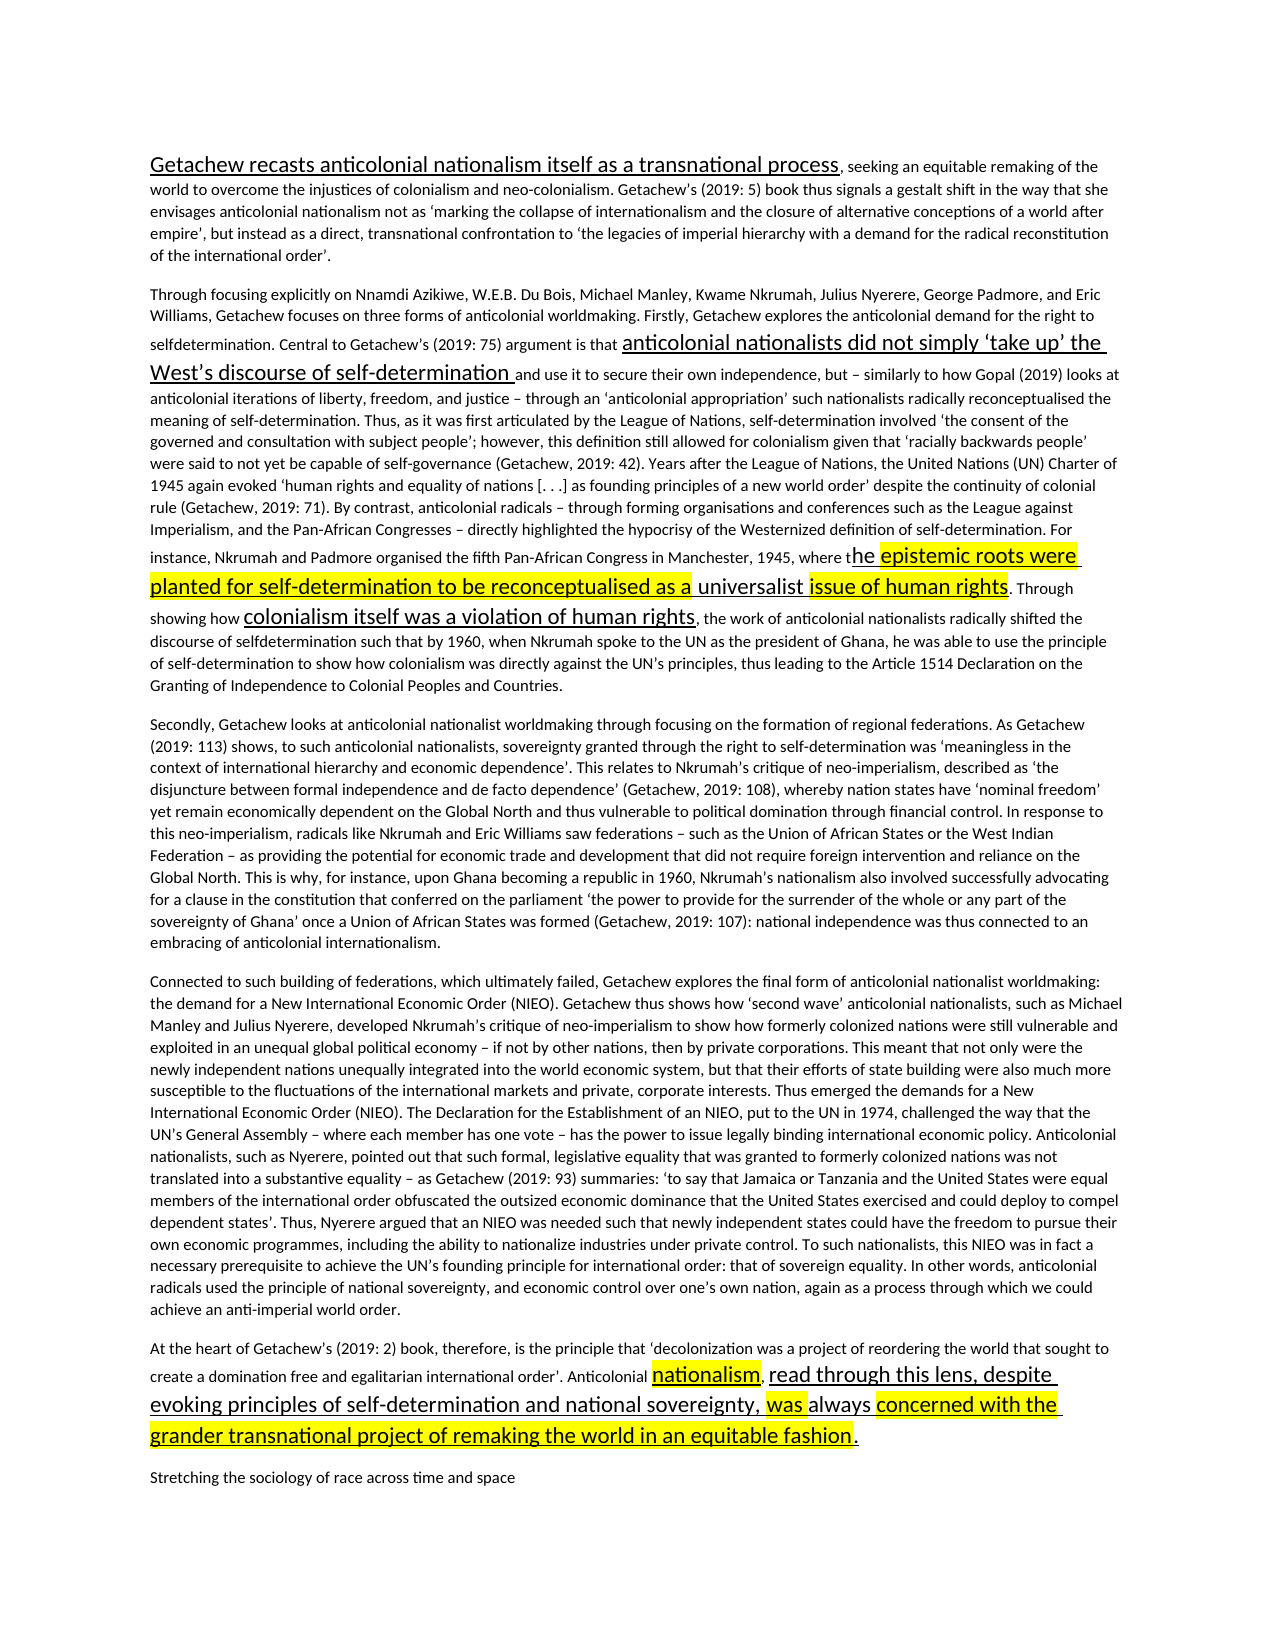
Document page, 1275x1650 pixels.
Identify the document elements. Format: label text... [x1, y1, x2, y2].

text Stretching the sociology of race across time and space [150, 1468, 1125, 1488]
text Through focusing explicitly on Nnamdi Azikiwe, W.E.B. Du Bois, Michael Manley, Kwame Nkrumah, Julius Nyerere, George Padmore, and Eric Williams, Getachew focuses on three forms of anticolonial worldmaking. Firstly, Getachew explores the anticolonial demand for the right to selfdetermination. Central to Getachew’s (2019: 75) argument is that anticolonial nationalists did not simply ‘take up’ the West’s discourse of self-determination and use it to secure their own independence, but – similarly to how Gopal (2019) looks at anticolonial iterations of liberty, freedom, and justice – through an ‘anticolonial appropriation’ such nationalists radically reconceptualised the meaning of self-determination. Thus, as it was first articulated by the League of Nations, self-determination involved ‘the consent of the governed and consultation with subject people’; however, this definition still allowed for colonialism given that ‘racially backwards people’ were said to not yet be capable of self-governance (Getachew, 2019: 42). Years after the League of Nations, the United Nations (UN) Charter of 1945 again evoked ‘human rights and equality of nations [. . .] as founding principles of a new world order’ despite the continuity of colonial rule (Getachew, 2019: 71). By contrast, anticolonial radicals – through forming organisations and conferences such as the League against Imperialism, and the Pan-African Congresses – directly highlighted the hypocrisy of the Westernized definition of self-determination. For instance, Nkrumah and Padmore organised the fifth Pan-African Congress in Manchester, 1945, where the epistemic roots were planted for self-determination to be reconceptualised as a universalist issue of human rights. Through showing how colonialism itself was a violation of human rights, the work of anticolonial nationalists radically shifted the discourse of selfdetermination such that by 1960, when Nkrumah spoke to the UN as the president of Ghana, he was able to use the principle of self-determination to show how colonialism was directly against the UN’s principles, thus leading to the Article 1514 Declaration on the Granting of Independence to Colonial Peoples and Countries. [150, 284, 1125, 696]
text At the heart of Getachew’s (2019: 2) book, therefore, is the principle that ‘decolonization was a project of reordering the world that sought to create a domination free and egalitarian international order’. Anticolonial nationalism, read through this lens, despite evoking principles of self-determination and national sovereignty, was always concerned with the grander transnational project of remaking the world in an equitable fashion. [150, 1338, 1125, 1449]
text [150, 150, 1125, 266]
text Connected to such building of federations, which ultimately failed, Getachew explores the final form of anticolonial nationalist worldmaking: the demand for a New International Economic Order (NIEO). Getachew thus shows how ‘second wave’ anticolonial nationalists, such as Michael Manley and Julius Nyerere, developed Nkrumah’s critique of neo-imperialism to show how formerly colonized nations were still vulnerable and exploited in an unequal global political economy – if not by other nations, then by private corporations. This meant that not only were the newly independent nations unequally integrated into the world economic system, but that their efforts of state building were also much more susceptible to the fluctuations of the international markets and private, corporate interests. Thus emerged the demands for a New International Economic Order (NIEO). The Declaration for the Establishment of an NIEO, put to the UN in 1974, challenged the way that the UN’s General Assembly – where each member has one vote – has the power to issue legally binding international economic policy. Anticolonial nationalists, such as Nyerere, pointed out that such formal, legislative equality that was granted to formerly colonized nations was not translated into a substantive equality – as Getachew (2019: 93) summaries: ‘to say that Jamaica or Tanzania and the United States were equal members of the international order obfuscated the outsized economic dominance that the United States exercised and could deploy to compel dependent states’. Thus, Nyerere argued that an NIEO was needed such that newly independent states could have the freedom to pursue their own economic programmes, including the ability to nationalize industries under private control. To such nationalists, this NIEO was in fact a necessary prerequisite to achieve the UN’s founding principle for international order: that of sovereign equality. In other words, anticolonial radicals used the principle of national sovereignty, and economic control over one’s own nation, again as a process through which we could achieve an anti-imperial world order. [150, 971, 1125, 1320]
text Secondly, Getachew looks at anticolonial nationalist worldmaking through focusing on the formation of regional federations. As Getachew (2019: 113) shows, to such anticolonial nationalists, sovereignty granted through the right to self-determination was ‘meaningless in the context of international hierarchy and economic dependence’. This relates to Nkrumah’s critique of neo-imperialism, described as ‘the disjuncture between formal independence and de facto dependence’ (Getachew, 2019: 108), whereby nation states have ‘nominal freedom’ yet remain economically dependent on the Global North and thus vulnerable to political domination through financial control. In response to this neo-imperialism, radicals like Nkrumah and Eric Williams saw federations – such as the Union of African States or the West Indian Federation – as providing the potential for economic trade and development that did not require foreign intervention and reliance on the Global North. This is why, for instance, upon Ghana becoming a republic in 1960, Nkrumah’s nationalism also involved successfully advocating for a clause in the constitution that conferred on the parliament ‘the power to provide for the surrender of the whole or any part of the sovereignty of Ghana’ once a Union of African States was formed (Getachew, 2019: 107): national independence was thus connected to an embracing of anticolonial internationalism. [150, 714, 1125, 953]
